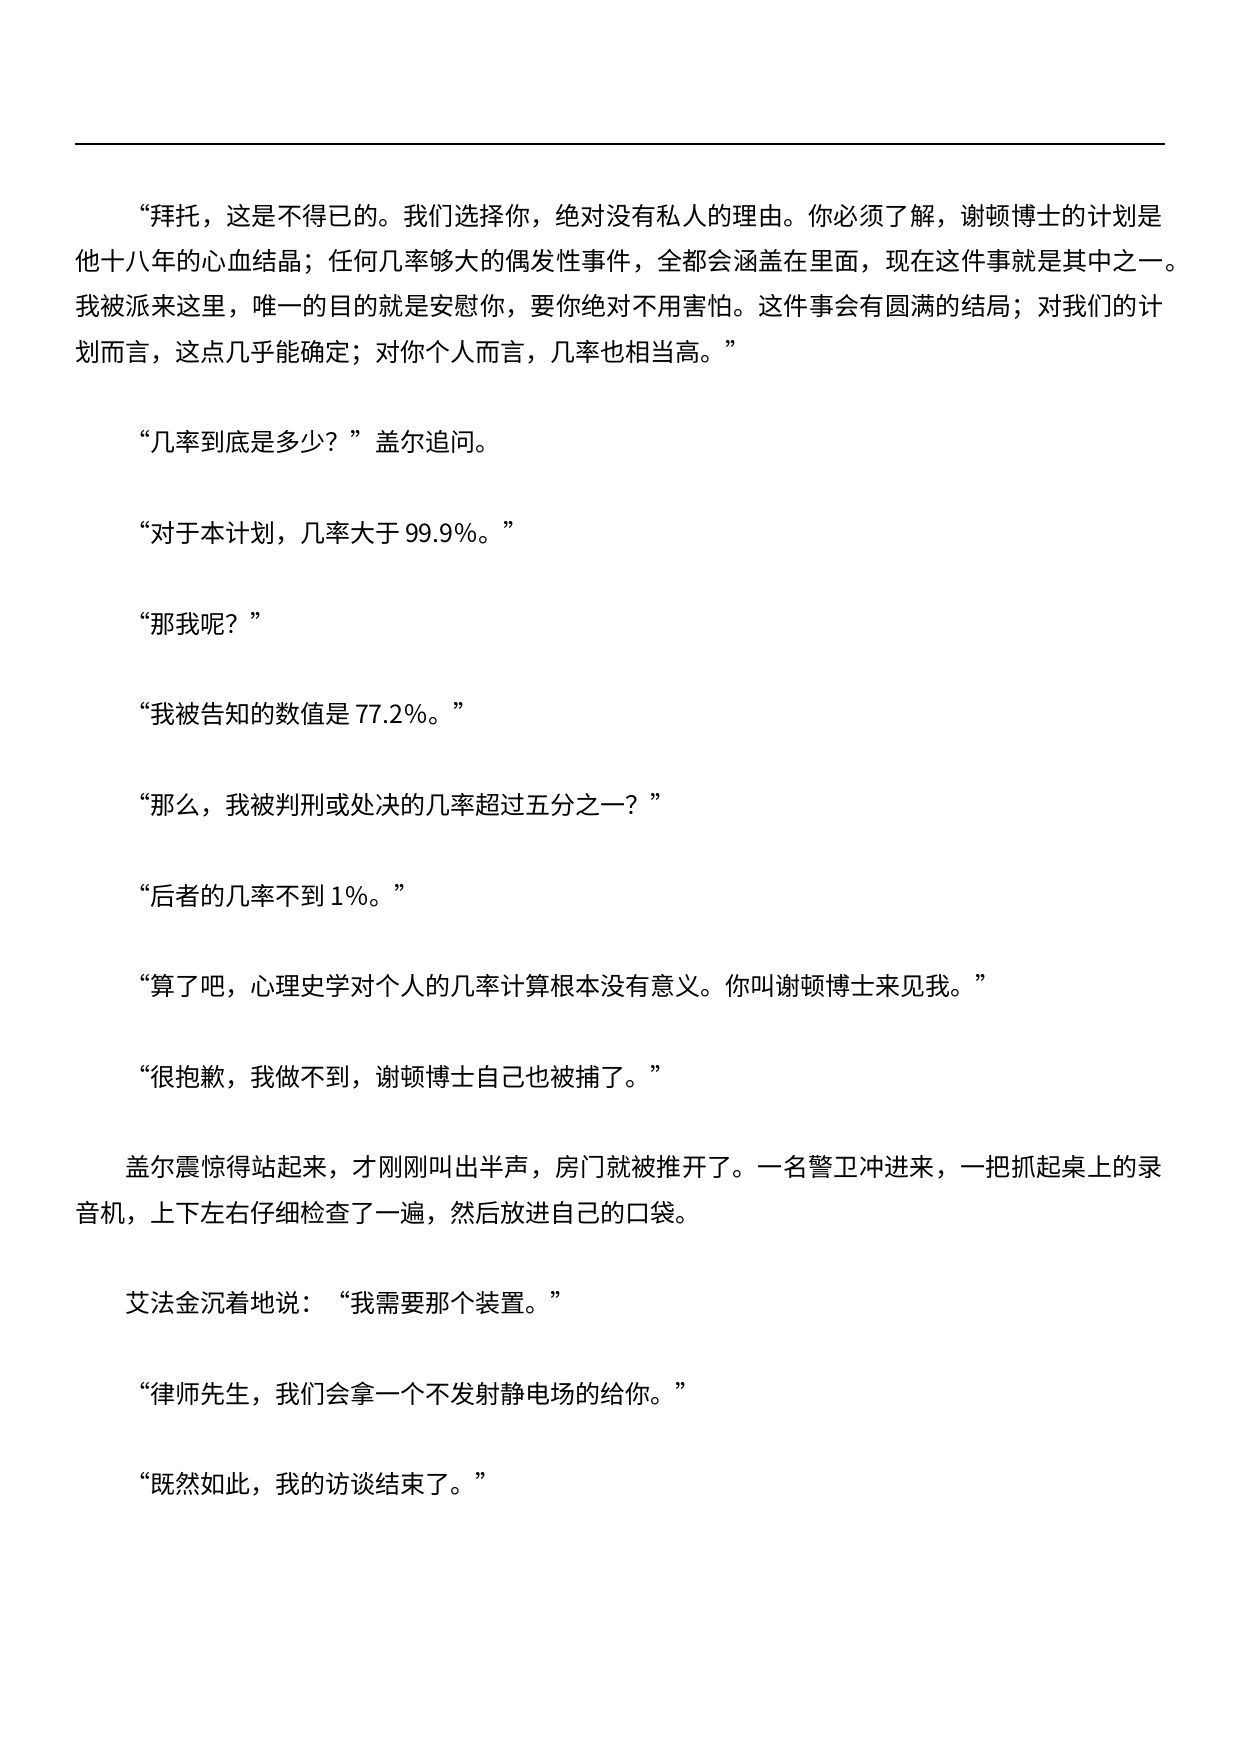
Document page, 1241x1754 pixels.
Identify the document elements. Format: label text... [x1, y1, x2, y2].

text “那么，我被判刑或处决的几率超过五分之一？” [75, 781, 1165, 826]
text “拜托，这是不得已的。我们选择你，绝对没有私人的理由。你必须了解，谢顿博士的计划是他十八年的心血结晶；任何几率够大的偶发性事件，全都会涵盖在里面，现在这件事就是其中之一。我被派来这里，唯一的目的就是安慰你，要你绝对不用害怕。这件事会有圆满的结局；对我们的计划而言，这点几乎能确定；对你个人而言，几率也相当高。” [75, 192, 1165, 373]
text “既然如此，我的访谈结束了。” [75, 1461, 1165, 1506]
text “我被告知的数值是77.2％。” [75, 690, 1165, 736]
text “算了吧，心理史学对个人的几率计算根本没有意义。你叫谢顿博士来见我。” [75, 962, 1165, 1007]
text 盖尔震惊得站起来，才刚刚叫出半声，房门就被推开了。一名警卫冲进来，一把抓起桌上的录音机，上下左右仔细检查了一遍，然后放进自己的口袋。 [75, 1143, 1165, 1234]
text “对于本计划，几率大于99.9％。” [75, 509, 1165, 554]
text “那我呢？” [75, 599, 1165, 645]
text “后者的几率不到1％。” [75, 871, 1165, 917]
text “律师先生，我们会拿一个不发射静电场的给你。” [75, 1370, 1165, 1415]
text “很抱歉，我做不到，谢顿博士自己也被捕了。” [75, 1053, 1165, 1098]
text 艾法金沉着地说：“我需要那个装置。” [75, 1279, 1165, 1324]
text “几率到底是多少？”盖尔追问。 [75, 418, 1165, 464]
